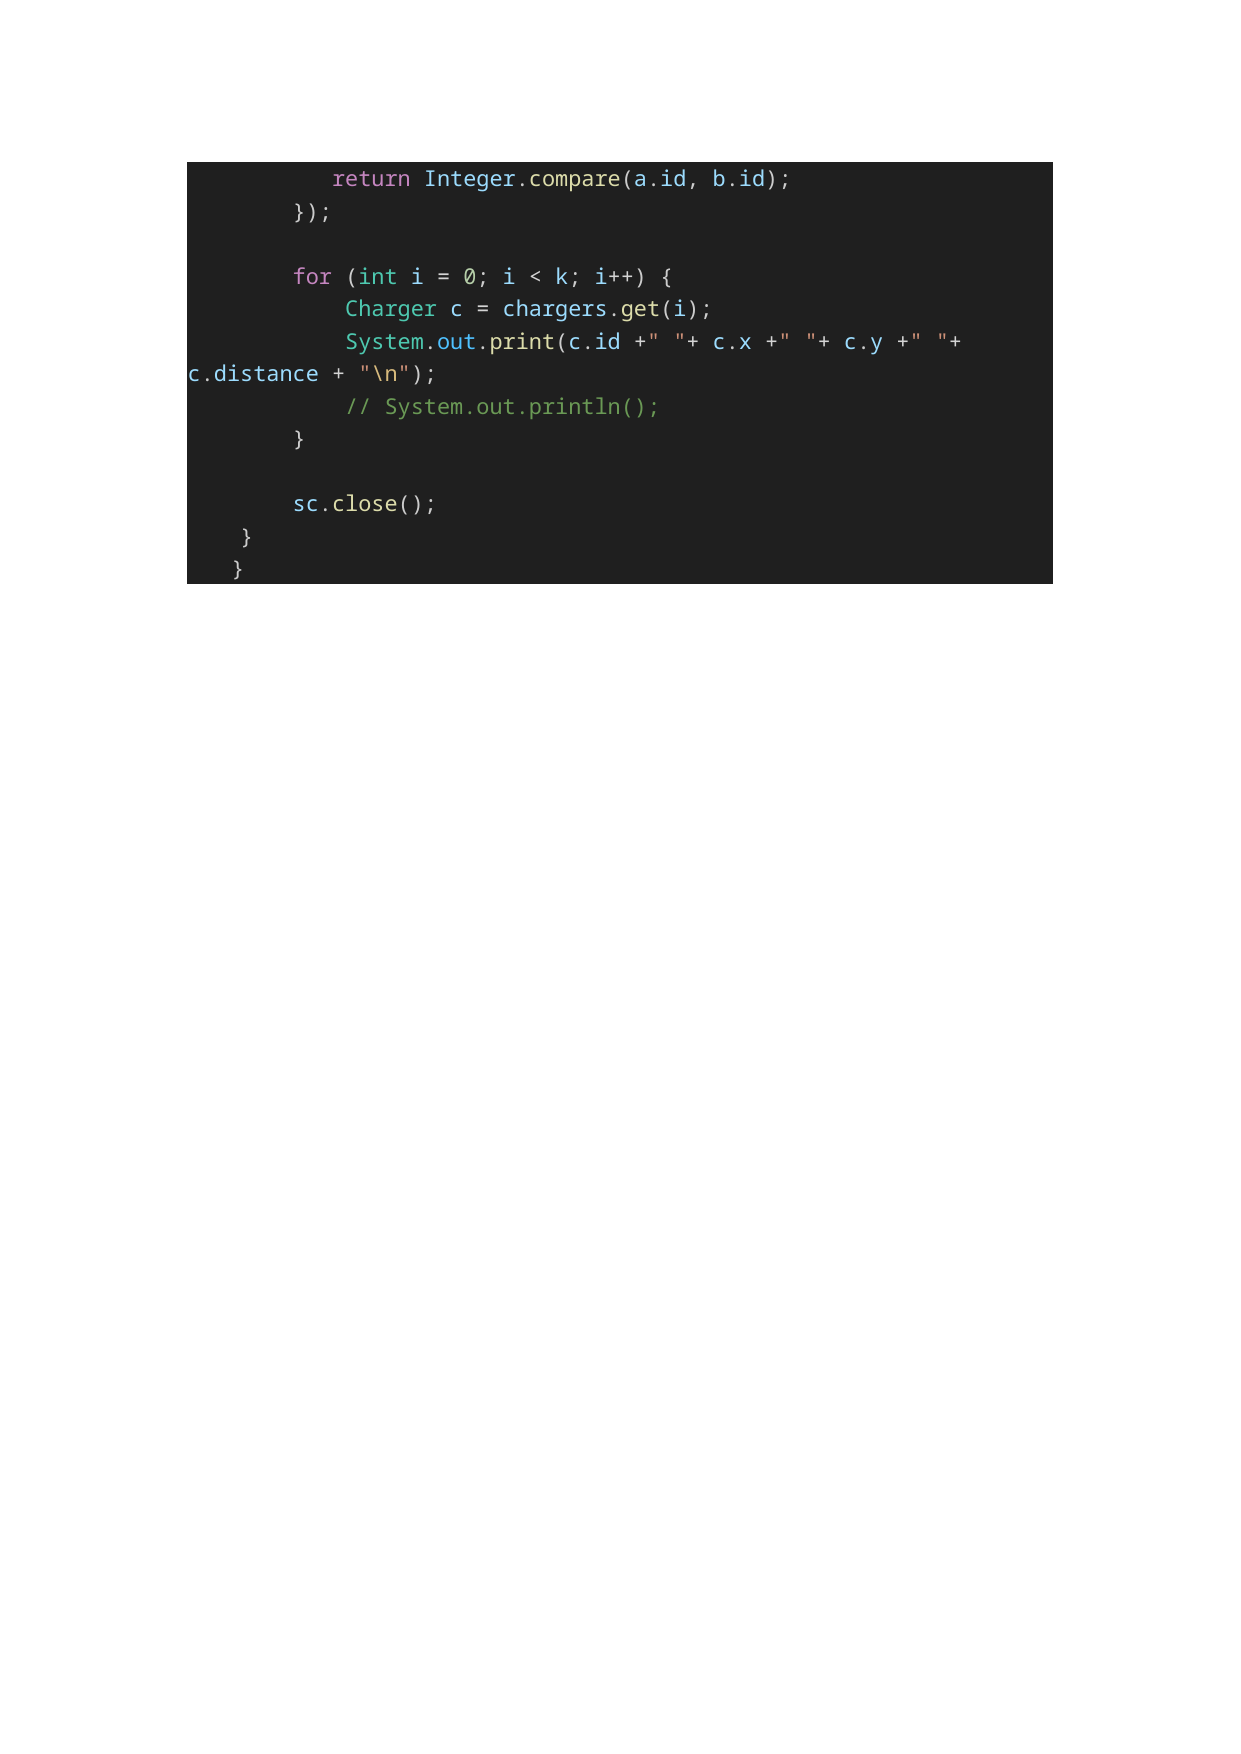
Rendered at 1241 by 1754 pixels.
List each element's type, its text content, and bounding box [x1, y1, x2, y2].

text sc.close(); [187, 487, 1053, 519]
text Charger c = chargers.get(i); [187, 292, 1053, 324]
text for (int i = 0; i < k; i++) { [187, 259, 1053, 292]
text } [187, 519, 1053, 552]
text } [187, 552, 1053, 584]
text // System.out.println(); [187, 389, 1053, 422]
text }); [187, 194, 1053, 227]
text System.out.print(c.id +" "+ c.x +" "+ c.y +" "+ c.distance + "\n"); [187, 324, 1053, 389]
text } [187, 422, 1053, 454]
text return Integer.compare(a.id, b.id); [187, 162, 1053, 194]
